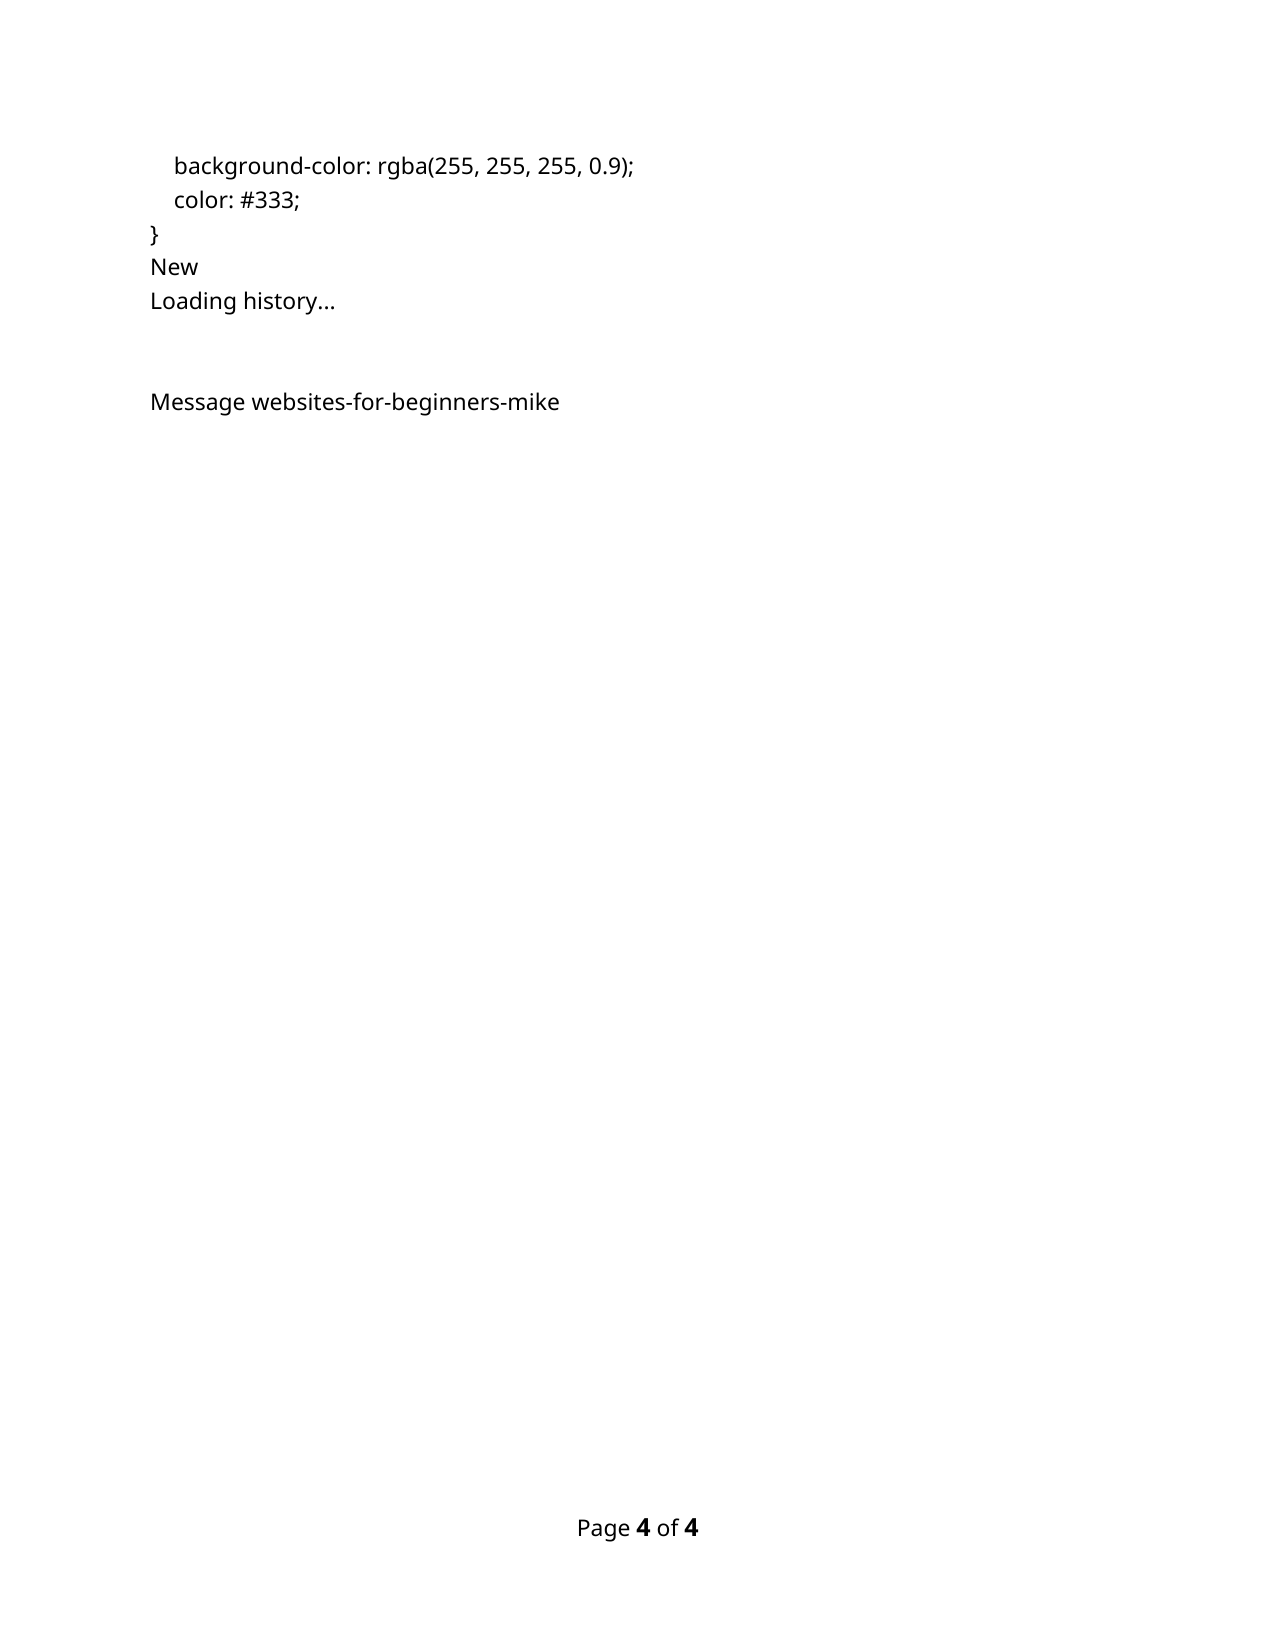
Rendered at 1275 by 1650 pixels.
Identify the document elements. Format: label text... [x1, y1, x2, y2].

text } [150, 217, 1125, 249]
text Loading history... [150, 285, 1125, 316]
text Message websites-for-beginners-mike [150, 386, 1125, 417]
text color: #333; [150, 184, 1125, 215]
text background-color: rgba(255, 255, 255, 0.9); [150, 150, 1125, 181]
text New [150, 251, 1125, 282]
